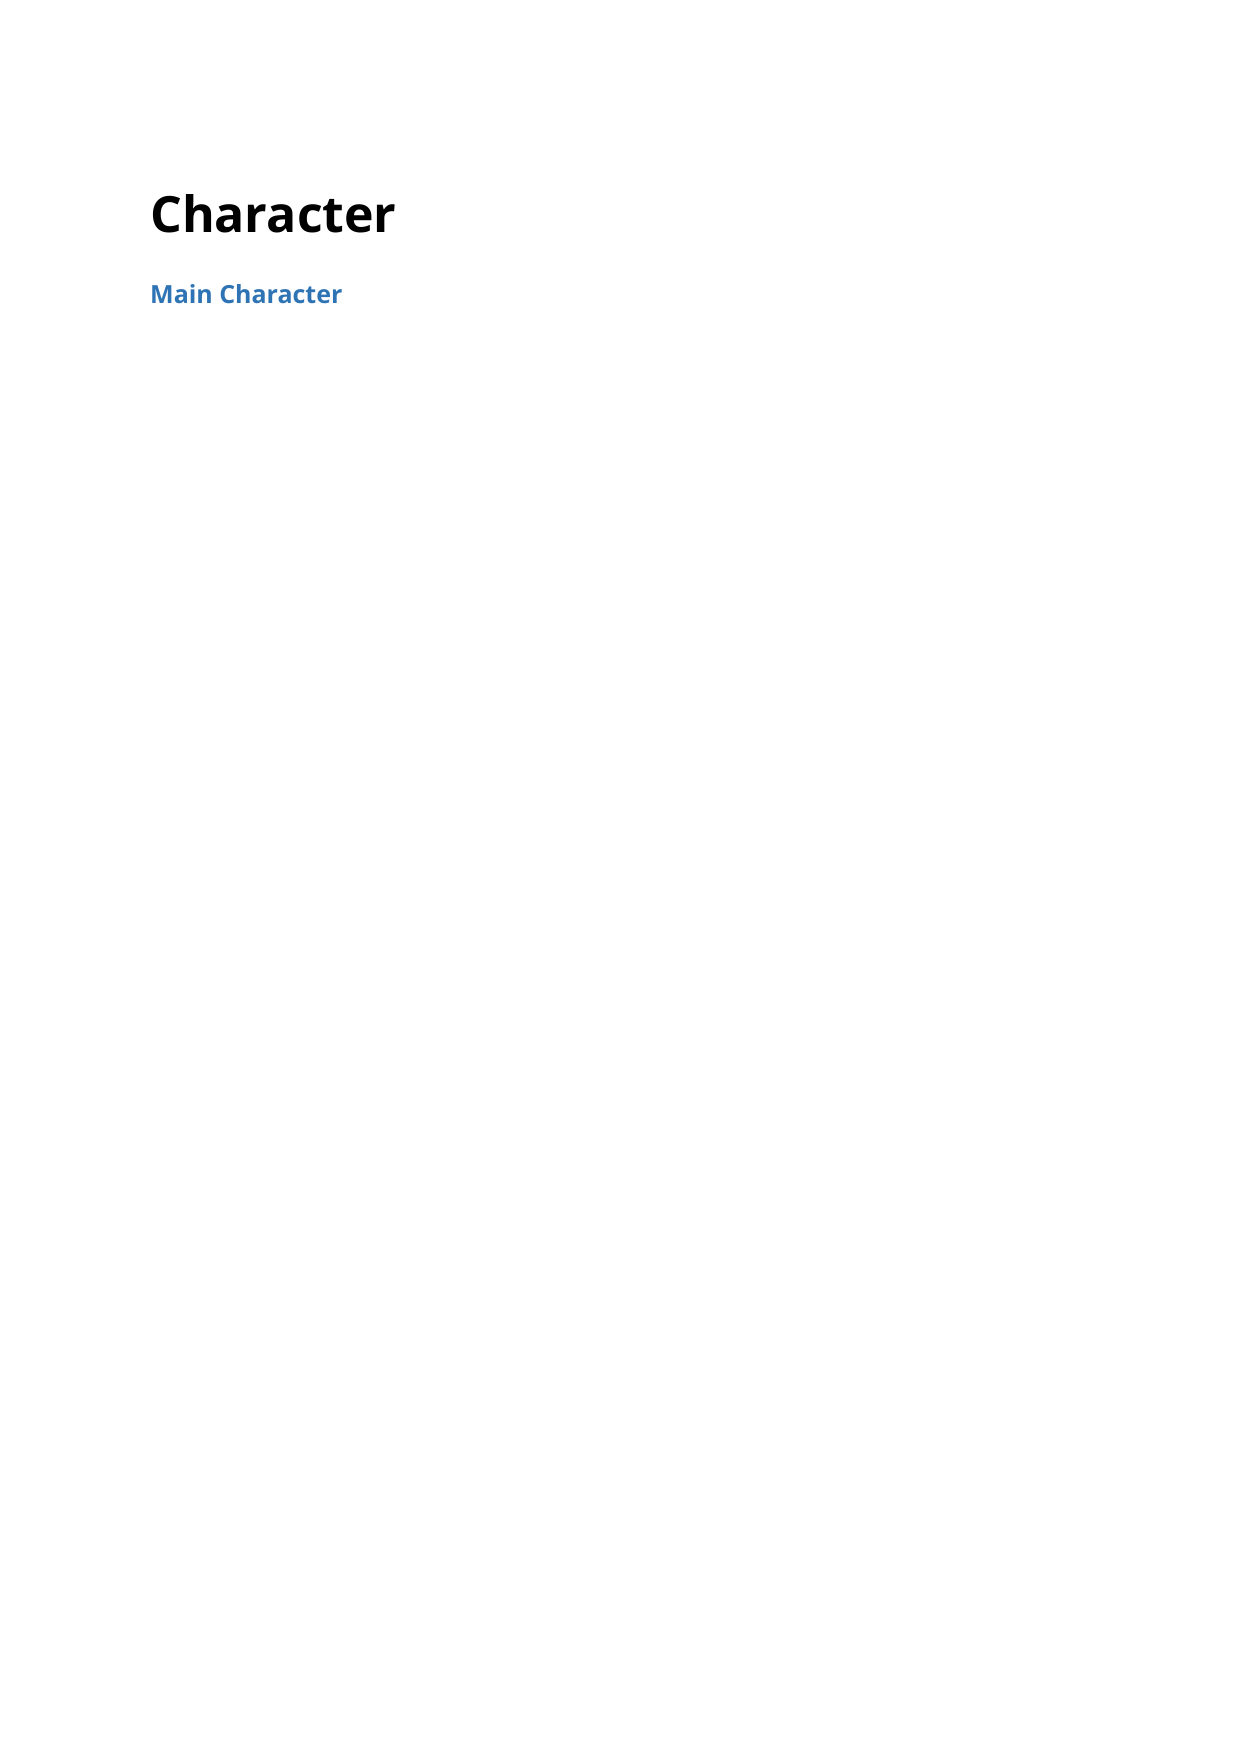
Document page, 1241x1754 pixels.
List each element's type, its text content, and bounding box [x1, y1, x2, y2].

subtitle Character [150, 179, 1090, 247]
subtitle Main Character [150, 276, 1090, 311]
